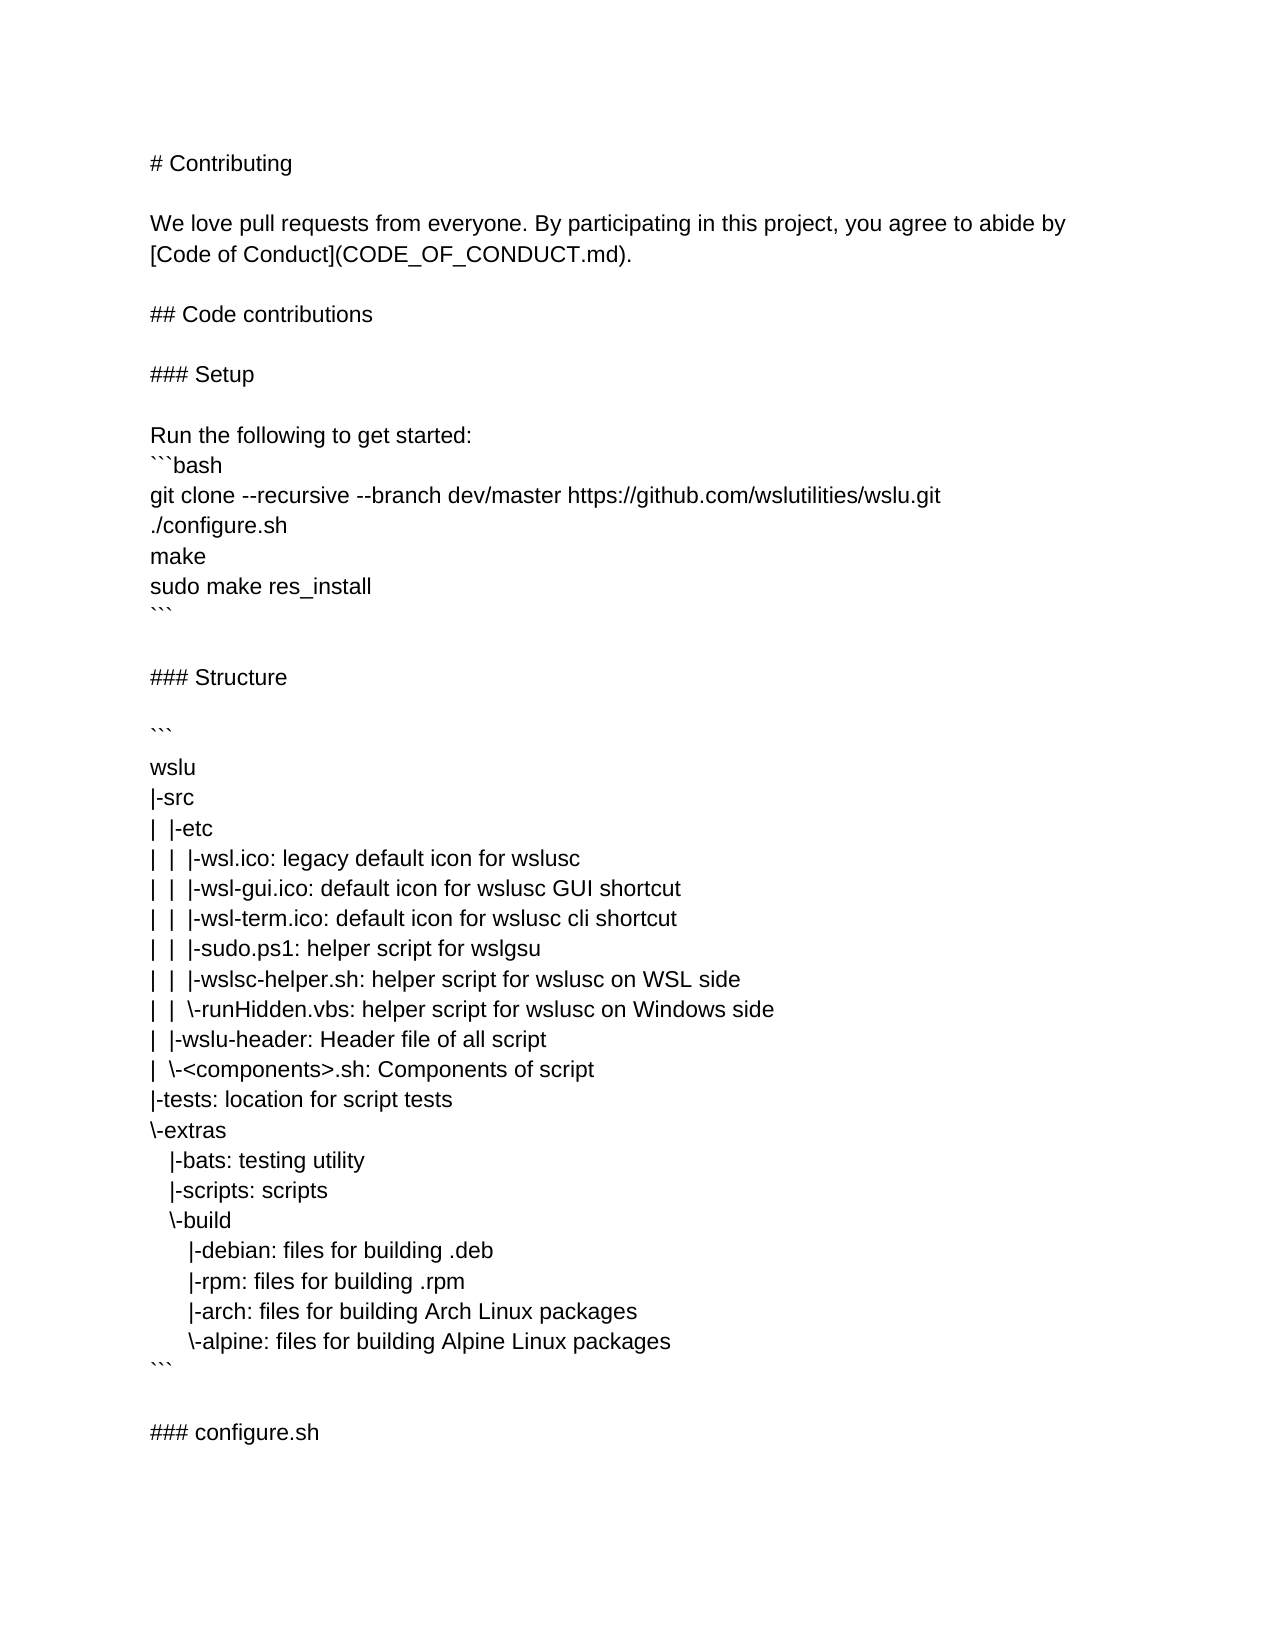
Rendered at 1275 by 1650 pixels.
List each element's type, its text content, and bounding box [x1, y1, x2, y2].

text \-extras [150, 1117, 1125, 1143]
text |-scripts: scripts [150, 1177, 1125, 1203]
text | |-wslu-header: Header file of all script [150, 1026, 1125, 1052]
text ./configure.sh [150, 512, 1125, 539]
text |-src [150, 784, 1125, 811]
text We love pull requests from everyone. By participating in this project, you agree to abide by [Code of Conduct](CODE_OF_CONDUCT.md). [150, 210, 1125, 267]
text ``` [150, 1358, 1125, 1385]
text ## Code contributions [150, 301, 1125, 327]
text |-rpm: files for building .rpm [150, 1268, 1125, 1294]
text | \-<components>.sh: Components of script [150, 1056, 1125, 1083]
text |-arch: files for building Arch Linux packages [150, 1298, 1125, 1324]
text | | |-wslsc-helper.sh: helper script for wslusc on WSL side [150, 966, 1125, 992]
text ### configure.sh [150, 1419, 1125, 1445]
text make [150, 543, 1125, 569]
text sudo make res_install [150, 573, 1125, 599]
text ```bash [150, 452, 1125, 478]
text ### Setup [150, 361, 1125, 388]
text ### Structure [150, 663, 1125, 690]
text | | |-wsl-term.ico: default icon for wslusc cli shortcut [150, 905, 1125, 932]
text \-build [150, 1207, 1125, 1234]
text wslu [150, 754, 1125, 781]
text # Contributing [150, 150, 1125, 176]
text git clone --recursive --branch dev/master https://github.com/wslutilities/wslu.git [150, 482, 1125, 509]
text |-debian: files for building .deb [150, 1237, 1125, 1264]
text | | |-wsl.ico: legacy default icon for wslusc [150, 845, 1125, 871]
text | | |-sudo.ps1: helper script for wslgsu [150, 935, 1125, 962]
text \-alpine: files for building Alpine Linux packages [150, 1328, 1125, 1354]
text |-bats: testing utility [150, 1147, 1125, 1173]
text | | \-runHidden.vbs: helper script for wslusc on Windows side [150, 996, 1125, 1022]
text |-tests: location for script tests [150, 1086, 1125, 1113]
text Run the following to get started: [150, 422, 1125, 448]
text | | |-wsl-gui.ico: default icon for wslusc GUI shortcut [150, 875, 1125, 901]
text ``` [150, 603, 1125, 629]
text ``` [150, 724, 1125, 750]
text | |-etc [150, 814, 1125, 841]
